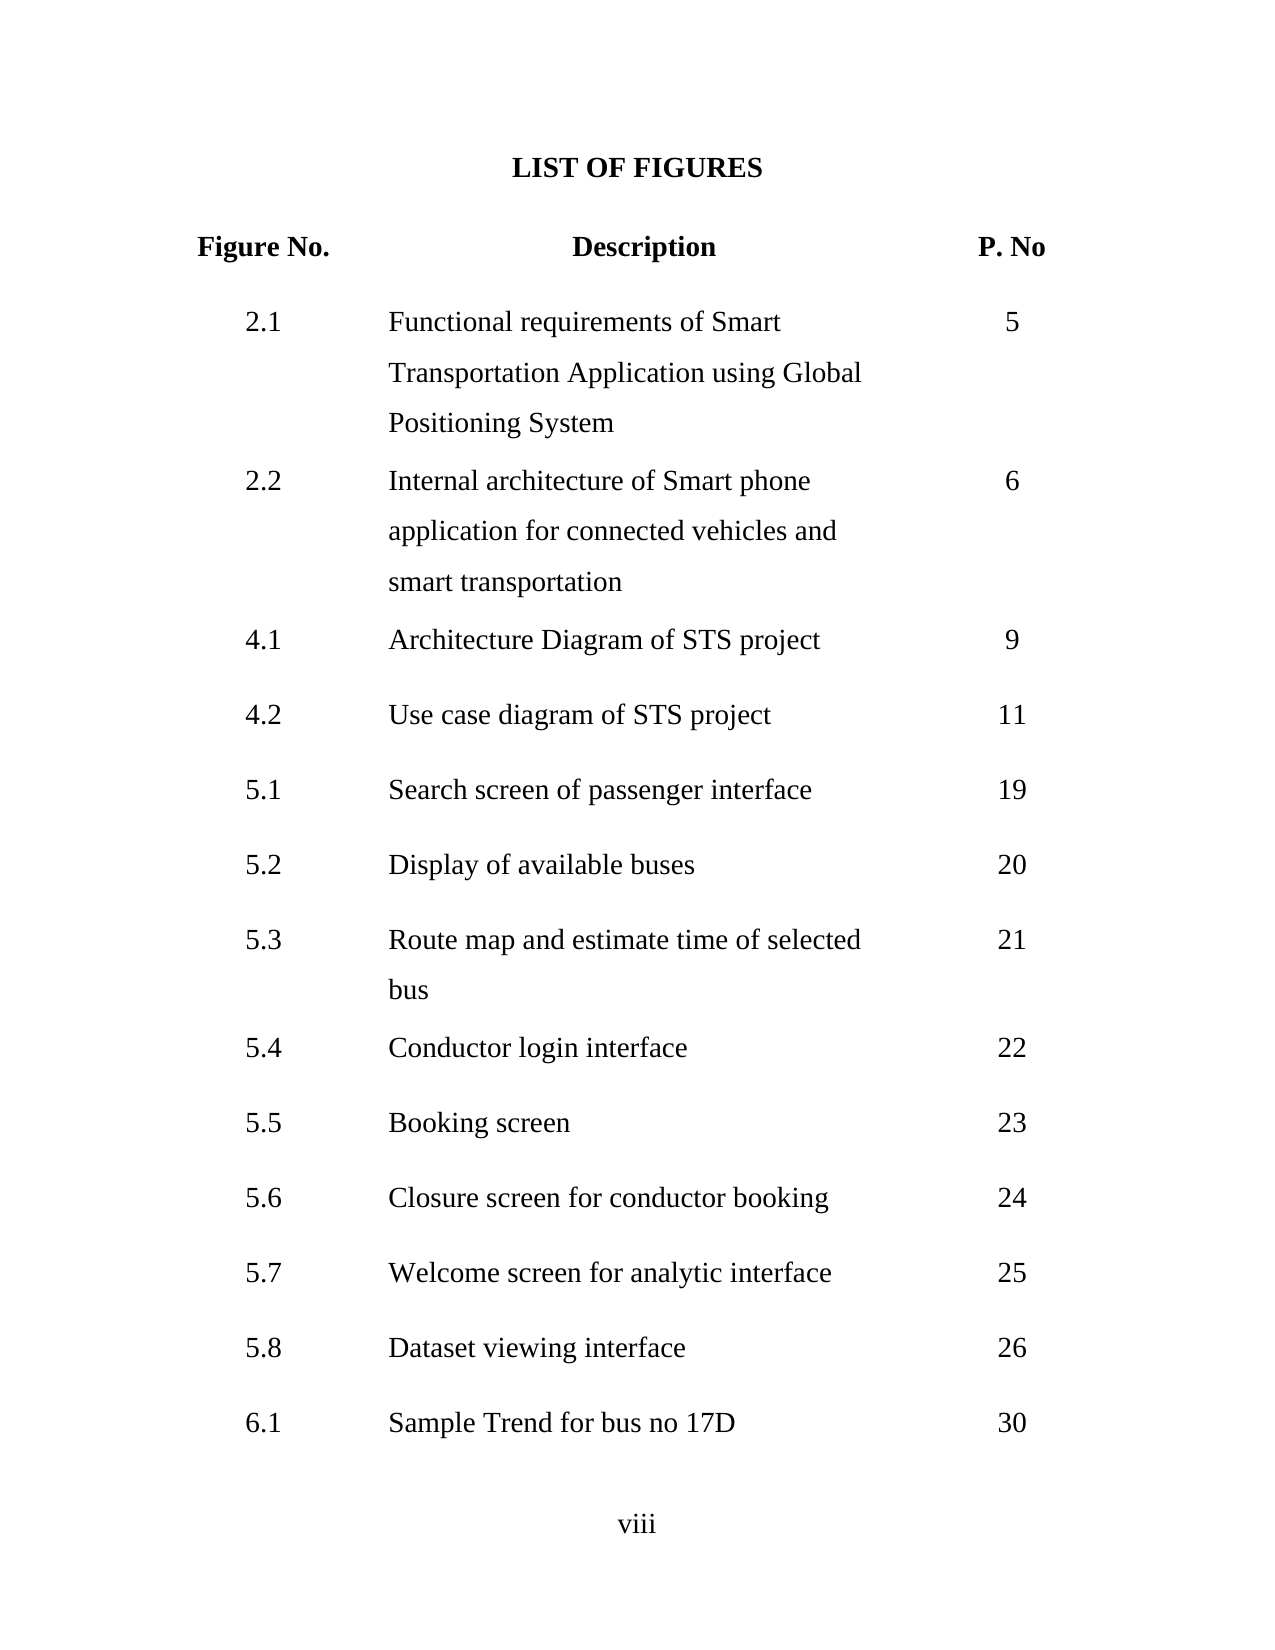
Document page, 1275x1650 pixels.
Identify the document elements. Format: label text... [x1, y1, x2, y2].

table_cell Use case diagram of STS project [377, 697, 911, 772]
table_cell 2.1 [150, 305, 377, 463]
text LIST OF FIGURES [150, 150, 1125, 183]
table_header Figure No. [150, 230, 377, 304]
table_cell 26 [911, 1330, 1113, 1405]
table_cell Route map and estimate time of selected bus [377, 922, 911, 1030]
table_cell 22 [911, 1030, 1113, 1105]
table_cell 24 [911, 1180, 1113, 1255]
table_cell 23 [911, 1105, 1113, 1180]
table_cell 6.1 [150, 1405, 377, 1480]
table_cell 2.2 [150, 463, 377, 622]
table_cell 30 [911, 1405, 1113, 1480]
table_cell 5.1 [150, 772, 377, 847]
table_cell 5.8 [150, 1330, 377, 1405]
table_header P. No [911, 230, 1113, 304]
table_cell 5 [911, 305, 1113, 463]
table_cell Welcome screen for analytic interface [377, 1255, 911, 1330]
table_cell 5.7 [150, 1255, 377, 1330]
table_cell 5.2 [150, 847, 377, 922]
table_cell 25 [911, 1255, 1113, 1330]
table_cell Internal architecture of Smart phone application for connected vehicles and smart transportation [377, 463, 911, 622]
table_cell 20 [911, 847, 1113, 922]
table_cell 5.6 [150, 1180, 377, 1255]
table_cell 4.1 [150, 622, 377, 697]
table_cell Architecture Diagram of STS project [377, 622, 911, 697]
table_header Description [377, 230, 911, 304]
table_cell Closure screen for conductor booking [377, 1180, 911, 1255]
table_cell Booking screen [377, 1105, 911, 1180]
table_cell 4.2 [150, 697, 377, 772]
table_cell Search screen of passenger interface [377, 772, 911, 847]
table_cell 5.4 [150, 1030, 377, 1105]
table_cell Functional requirements of Smart Transportation Application using Global Positioning System [377, 305, 911, 463]
table_cell Dataset viewing interface [377, 1330, 911, 1405]
table_cell Display of available buses [377, 847, 911, 922]
table_cell Conductor login interface [377, 1030, 911, 1105]
table_cell 19 [911, 772, 1113, 847]
table_cell Sample Trend for bus no 17D [377, 1405, 911, 1480]
table_cell 9 [911, 622, 1113, 697]
table_cell 6 [911, 463, 1113, 622]
table_cell 5.3 [150, 922, 377, 1030]
table_cell 21 [911, 922, 1113, 1030]
table_cell 5.5 [150, 1105, 377, 1180]
table_cell 11 [911, 697, 1113, 772]
